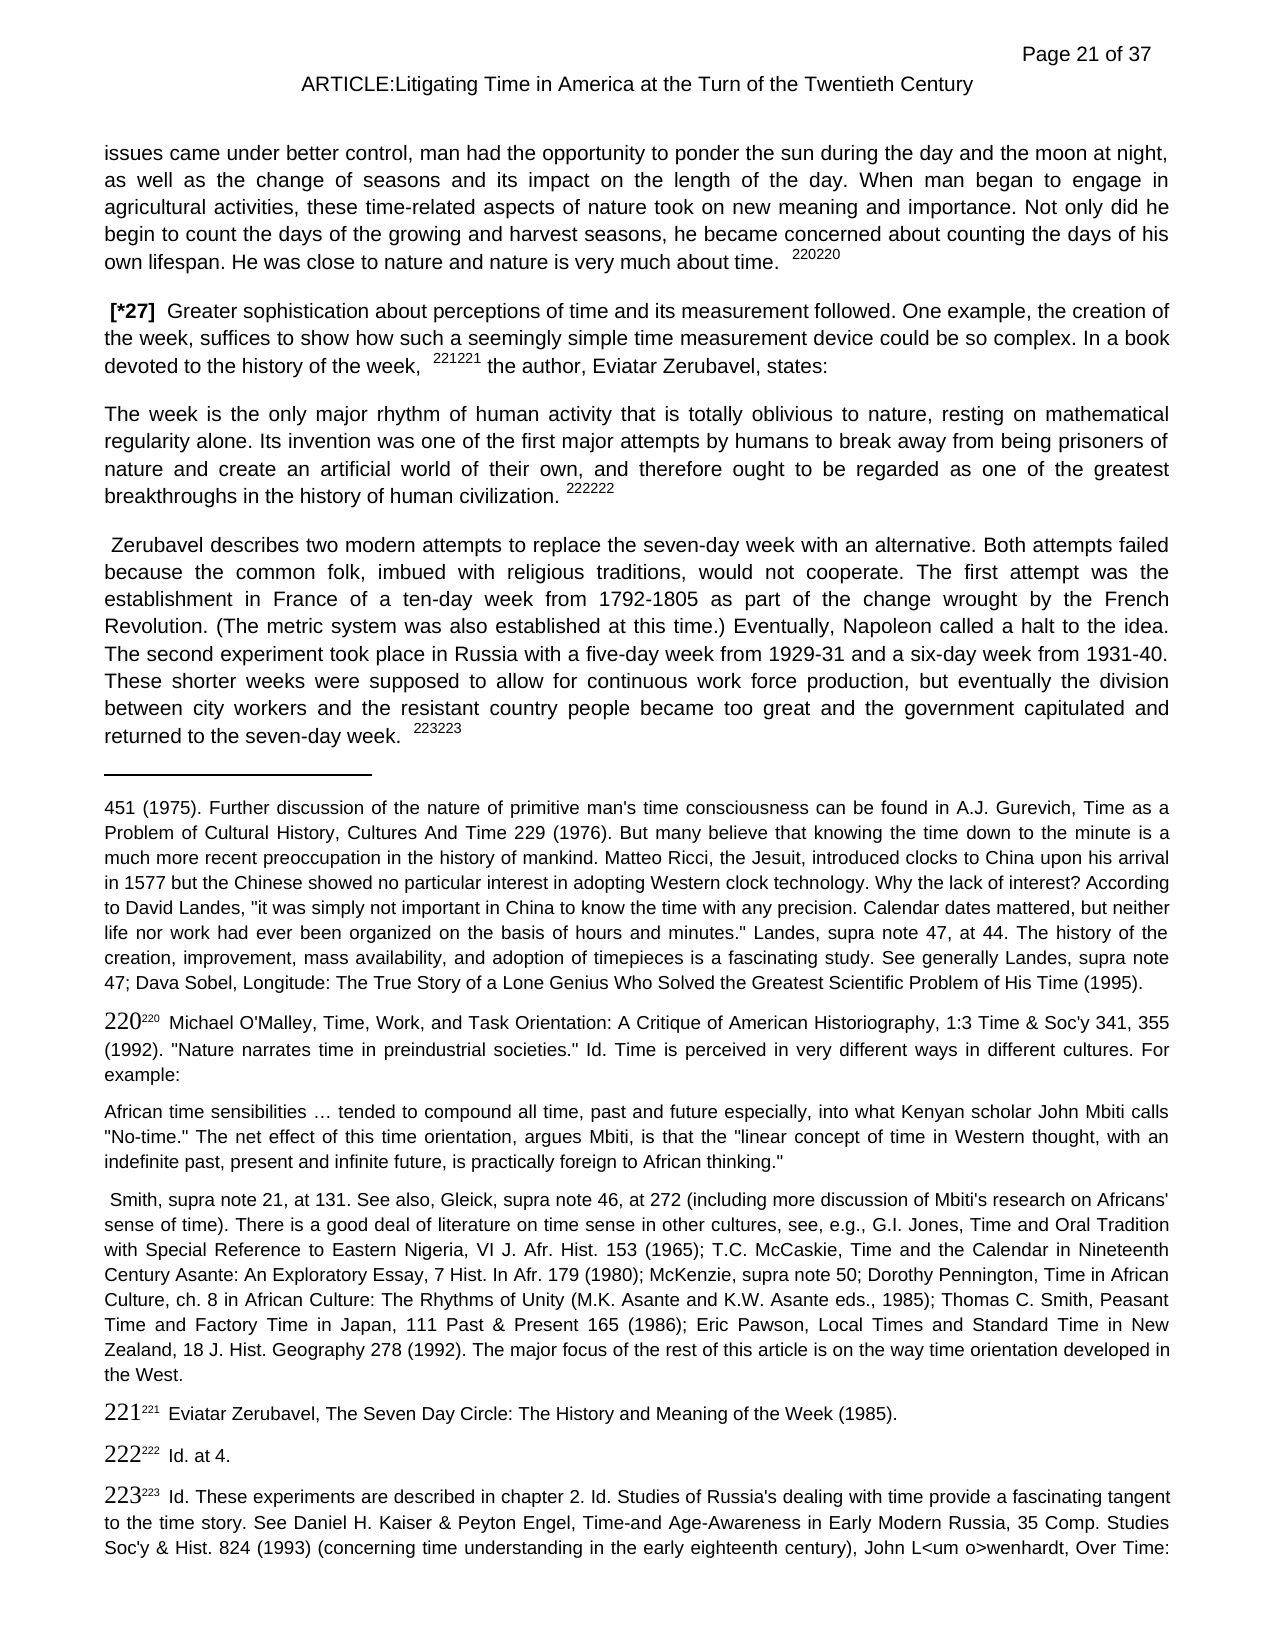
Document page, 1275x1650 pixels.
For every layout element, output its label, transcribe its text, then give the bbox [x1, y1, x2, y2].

text The week is the only major rhythm of human activity that is totally oblivious to nature, resting on mathematical regularity alone. Its invention was one of the first major attempts by humans to break away from being prisoners of nature and create an artificial world of their own, and therefore ought to be regarded as one of the greatest breakthroughs in the history of human civilization. 222 [104, 399, 1171, 509]
text Zerubavel describes two modern attempts to replace the seven-day week with an alternative. Both attempts failed because the common folk, imbued with religious traditions, would not cooperate. The first attempt was the establishment in France of a ten-day week from 1792-1805 as part of the change wrought by the French Revolution. (The metric system was also established at this time.) Eventually, Napoleon called a halt to the idea. The second experiment took place in Russia with a five-day week from 1929-31 and a six-day week from 1931-40. These shorter weeks were supposed to allow for continuous work force production, but eventually the division between city workers and the resistant country people became too great and the government capitulated and returned to the seven-day week. 223 [104, 530, 1171, 748]
text [*27] Greater sophistication about perceptions of time and its measurement followed. One example, the creation of the week, suffices to show how such a seemingly simple time measurement device could be so complex. In a book devoted to the history of the week, 221 the author, Eviatar Zerubavel, states: [104, 295, 1171, 378]
text Early man's preoccupation with sustaining his own life and not becoming dinner for the prehistoric animals and other humans who roamed the earth precluded serious consideration of matters related to time. 219 As survival issues came under better control, man had the opportunity to ponder the sun during the day and the moon at night, as well as the change of seasons and its impact on the length of the day. When man began to engage in agricultural activities, these time-related aspects of nature took on new meaning and importance. Not only did he begin to count the days of the growing and harvest seasons, he became concerned about counting the days of his own lifespan. He was close to nature and nature is very much about time. 220 [104, 137, 1171, 274]
